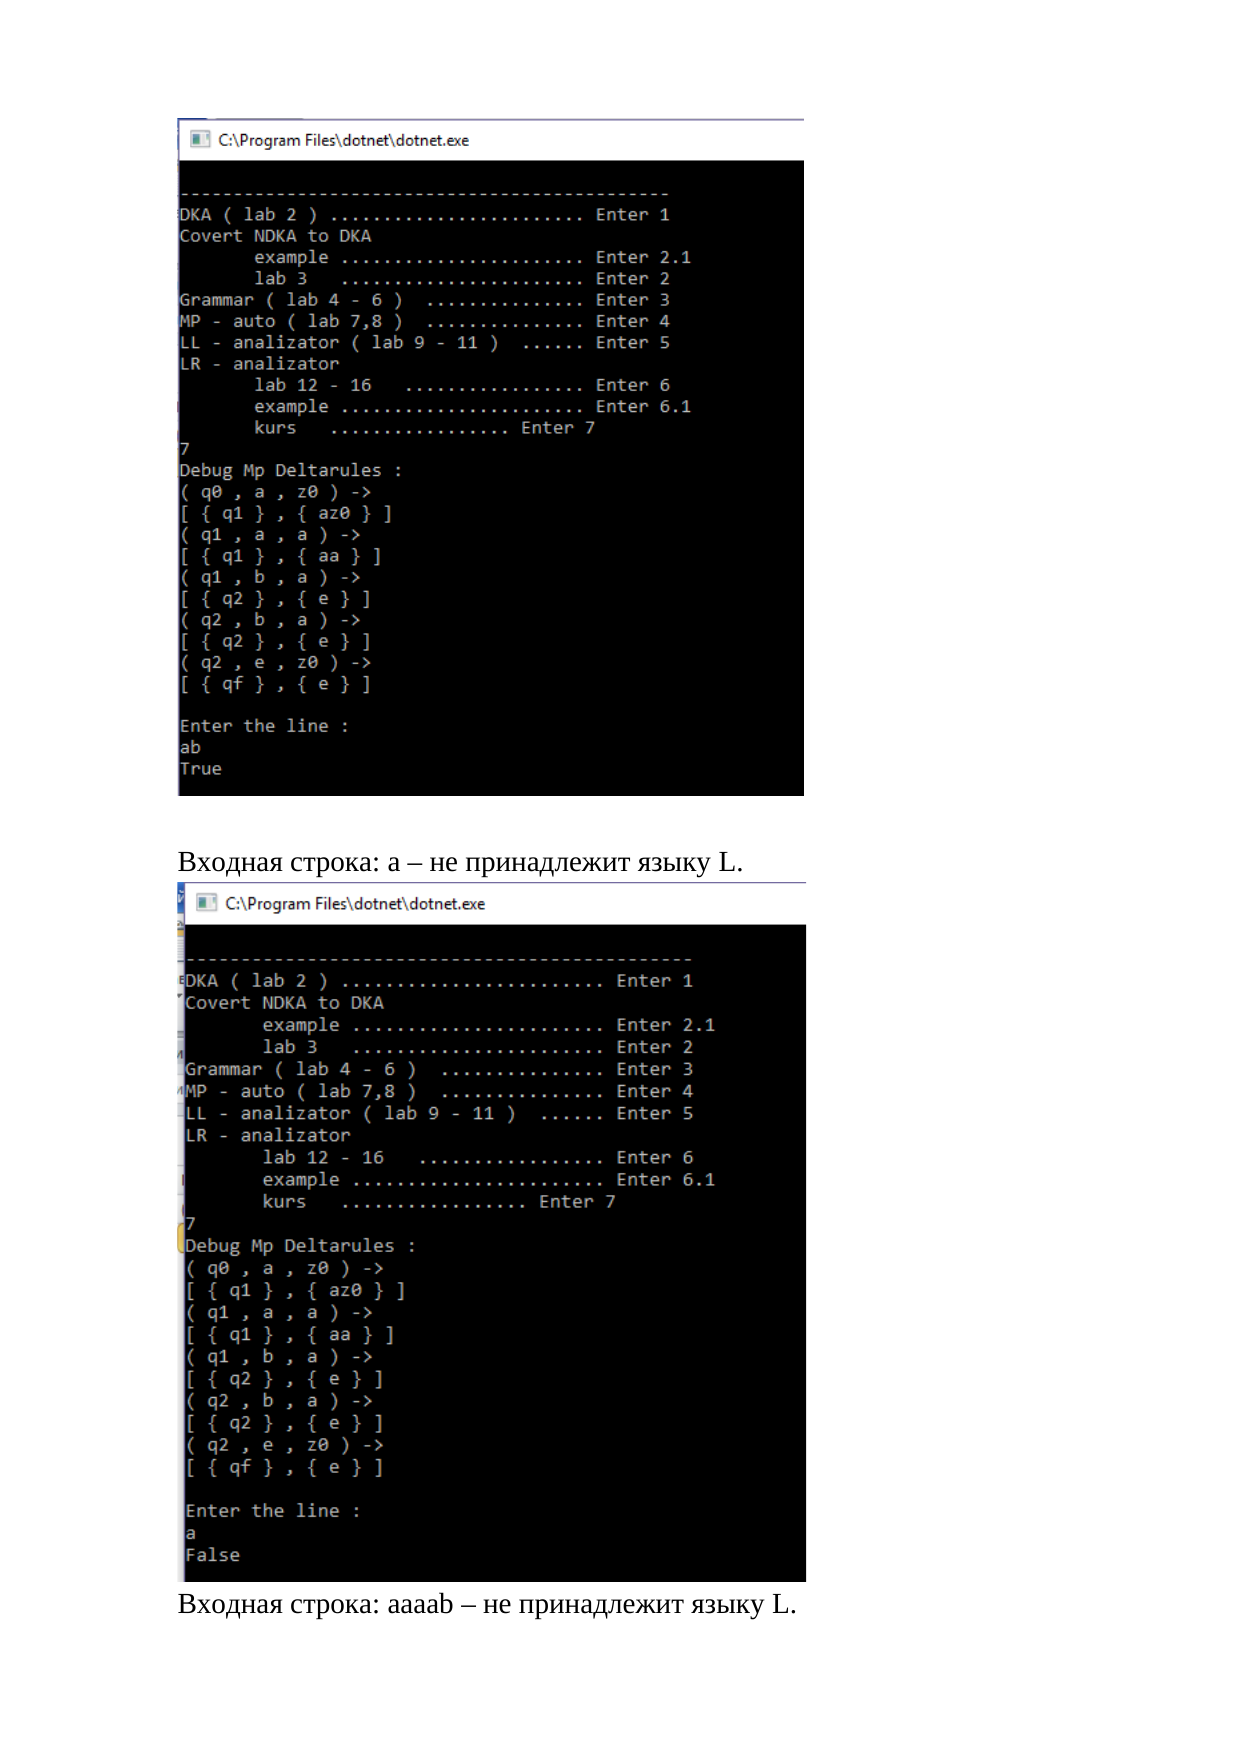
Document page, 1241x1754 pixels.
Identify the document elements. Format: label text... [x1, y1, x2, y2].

list Входная строка: a – не принадлежит языку L. [177, 844, 1152, 877]
picture [177, 118, 804, 796]
list Входная строка: aaaab – не принадлежит языку L. [177, 1586, 1152, 1619]
picture [177, 882, 807, 1582]
